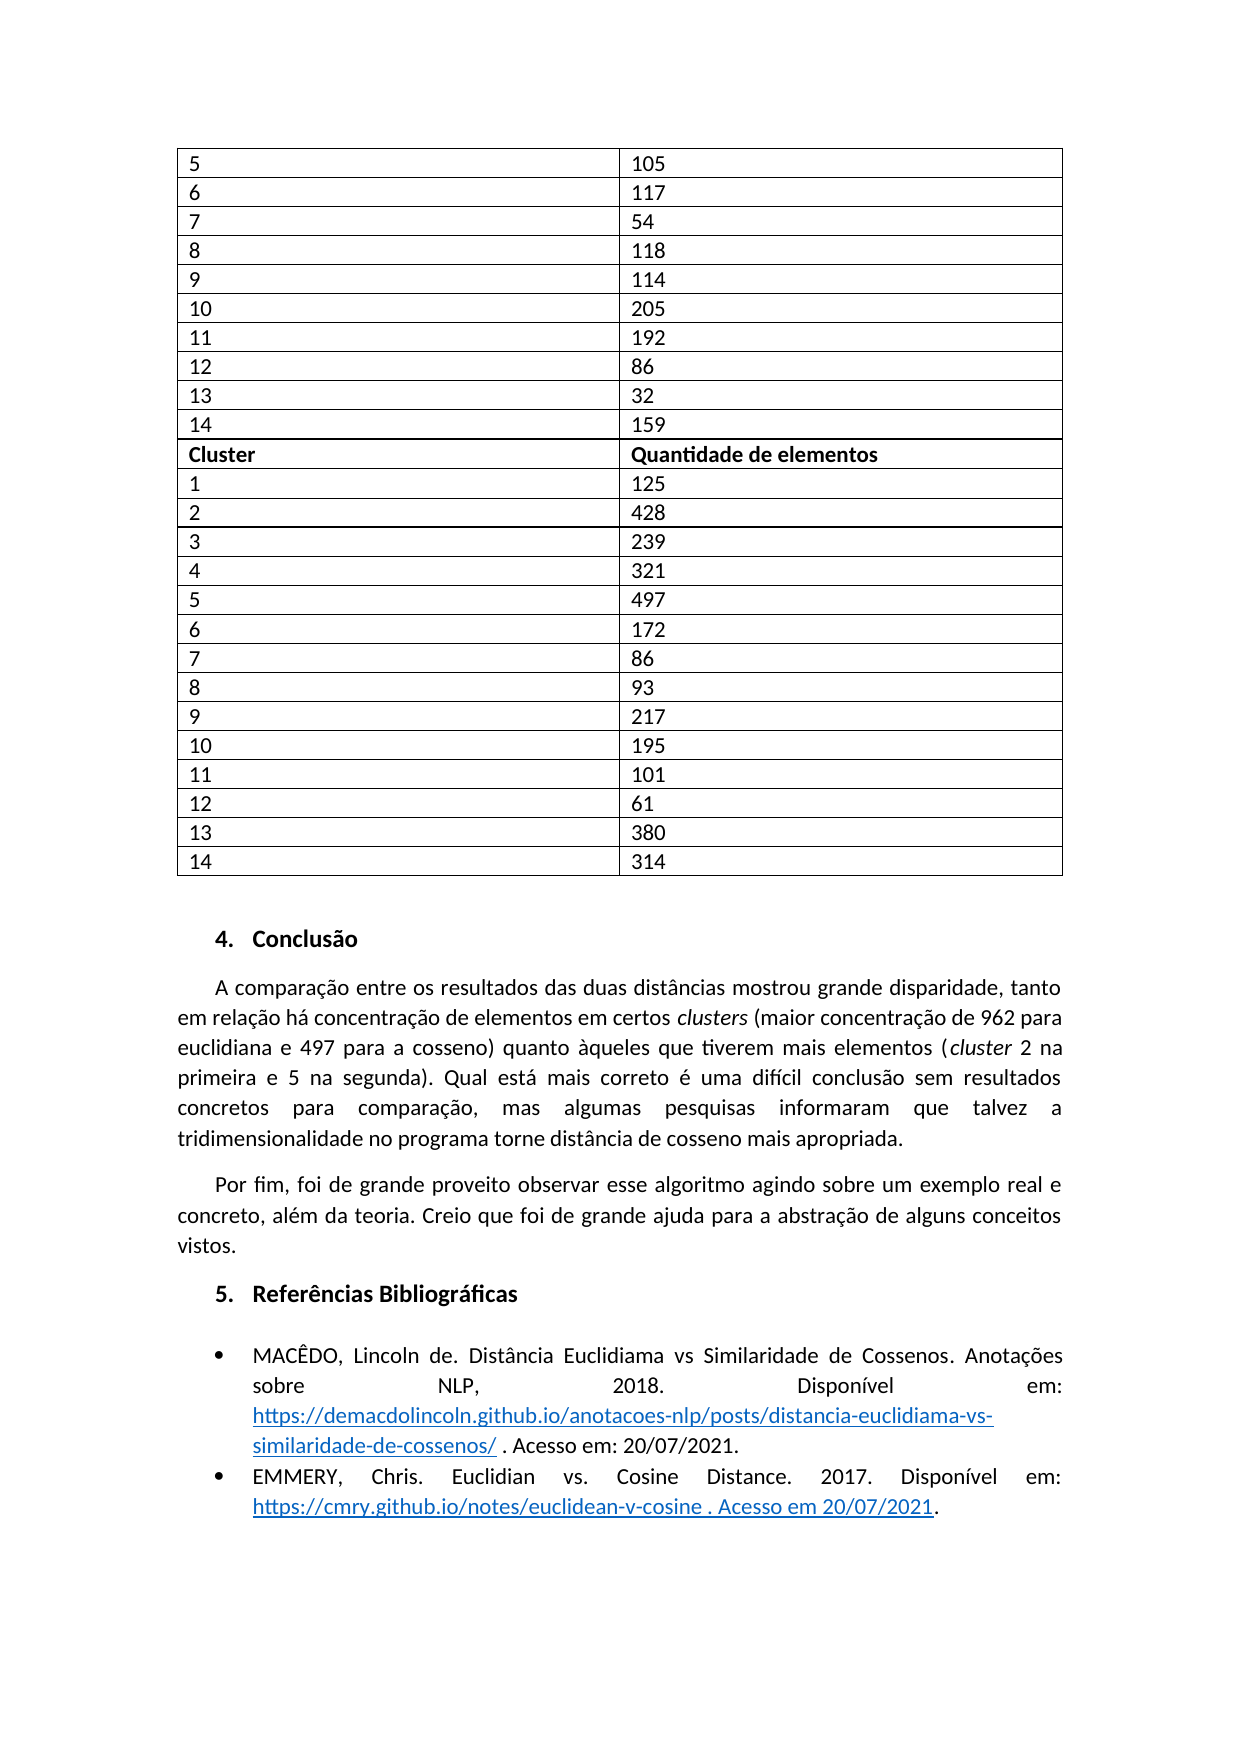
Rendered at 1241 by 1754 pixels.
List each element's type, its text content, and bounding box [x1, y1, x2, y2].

table_cell 12 [178, 789, 619, 817]
table_cell 159 [620, 410, 1062, 438]
table_cell 101 [620, 760, 1062, 788]
table_cell 4 [178, 557, 619, 584]
table_cell 2 [178, 499, 619, 526]
table_cell 428 [620, 499, 1062, 526]
table_cell 10 [178, 294, 619, 322]
text A comparação entre os resultados das duas distâncias mostrou grande disparidade, tanto em relação há concentração de elementos em certos clusters (maior concentração de 962 para euclidiana e 497 para a cosseno) quanto àqueles que tiverem mais elementos (cluster 2 na primeira e 5 na segunda). Qual está mais correto é uma difícil conclusão sem resultados concretos para comparação, mas algumas pesquisas informaram que talvez a tridimensionalidade no programa torne distância de cosseno mais apropriada. [177, 973, 1063, 1152]
list Conclusão [215, 923, 1063, 954]
table_cell 172 [620, 615, 1062, 643]
table_cell 86 [620, 644, 1062, 672]
table_cell 105 [620, 149, 1062, 177]
table_cell 12 [178, 352, 619, 380]
table_cell 11 [178, 760, 619, 788]
table_cell 93 [620, 673, 1062, 701]
table_cell 7 [178, 644, 619, 672]
list Referências Bibliográficas [215, 1278, 1063, 1308]
table_cell 61 [620, 789, 1062, 817]
table_cell 5 [178, 586, 619, 614]
table_cell 117 [620, 178, 1062, 206]
table_cell 314 [620, 847, 1062, 875]
table_cell 118 [620, 236, 1062, 264]
table_cell 11 [178, 323, 619, 351]
table_cell 9 [178, 265, 619, 293]
table_cell 380 [620, 818, 1062, 846]
table_cell 13 [178, 818, 619, 846]
table_cell 497 [620, 586, 1062, 614]
table_header Cluster [178, 440, 619, 468]
table_cell 54 [620, 207, 1062, 235]
table_cell 5 [178, 149, 619, 177]
table_cell 217 [620, 702, 1062, 730]
table_cell 13 [178, 381, 619, 409]
table_cell 6 [178, 615, 619, 643]
table_cell 114 [620, 265, 1062, 293]
text Por fim, foi de grande proveito observar esse algoritmo agindo sobre um exemplo real e concreto, além da teoria. Creio que foi de grande ajuda para a abstração de alguns conceitos vistos. [177, 1171, 1063, 1259]
table_cell 14 [178, 410, 619, 438]
table_header Quantidade de elementos [620, 440, 1062, 468]
table_cell 239 [620, 528, 1062, 556]
table_cell 205 [620, 294, 1062, 322]
table_cell 14 [178, 847, 619, 875]
table_cell 195 [620, 731, 1062, 759]
table_cell 321 [620, 557, 1062, 584]
table_cell 1 [178, 469, 619, 497]
table_cell 86 [620, 352, 1062, 380]
table_cell 125 [620, 469, 1062, 497]
list MACÊDO, Lincoln de. Distância Euclidiama vs Similaridade de Cossenos. Anotações sobre NLP, 2018. Disponível em: https://demacdolincoln.github.io/anotacoes-nlp/posts/distancia-euclidiama-vs-similaridade-de-cossenos/ . Acesso em: 20/07/2021. [215, 1341, 1063, 1460]
table_cell 3 [178, 528, 619, 556]
table_cell 7 [178, 207, 619, 235]
table_cell 10 [178, 731, 619, 759]
table_cell 192 [620, 323, 1062, 351]
table_cell 8 [178, 673, 619, 701]
list EMMERY, Chris. Euclidian vs. Cosine Distance. 2017. Disponível em: https://cmry.github.io/notes/euclidean-v-cosine . Acesso em 20/07/2021. [215, 1462, 1063, 1520]
table_cell 8 [178, 236, 619, 264]
table_cell 32 [620, 381, 1062, 409]
table_cell 6 [178, 178, 619, 206]
table_cell 9 [178, 702, 619, 730]
